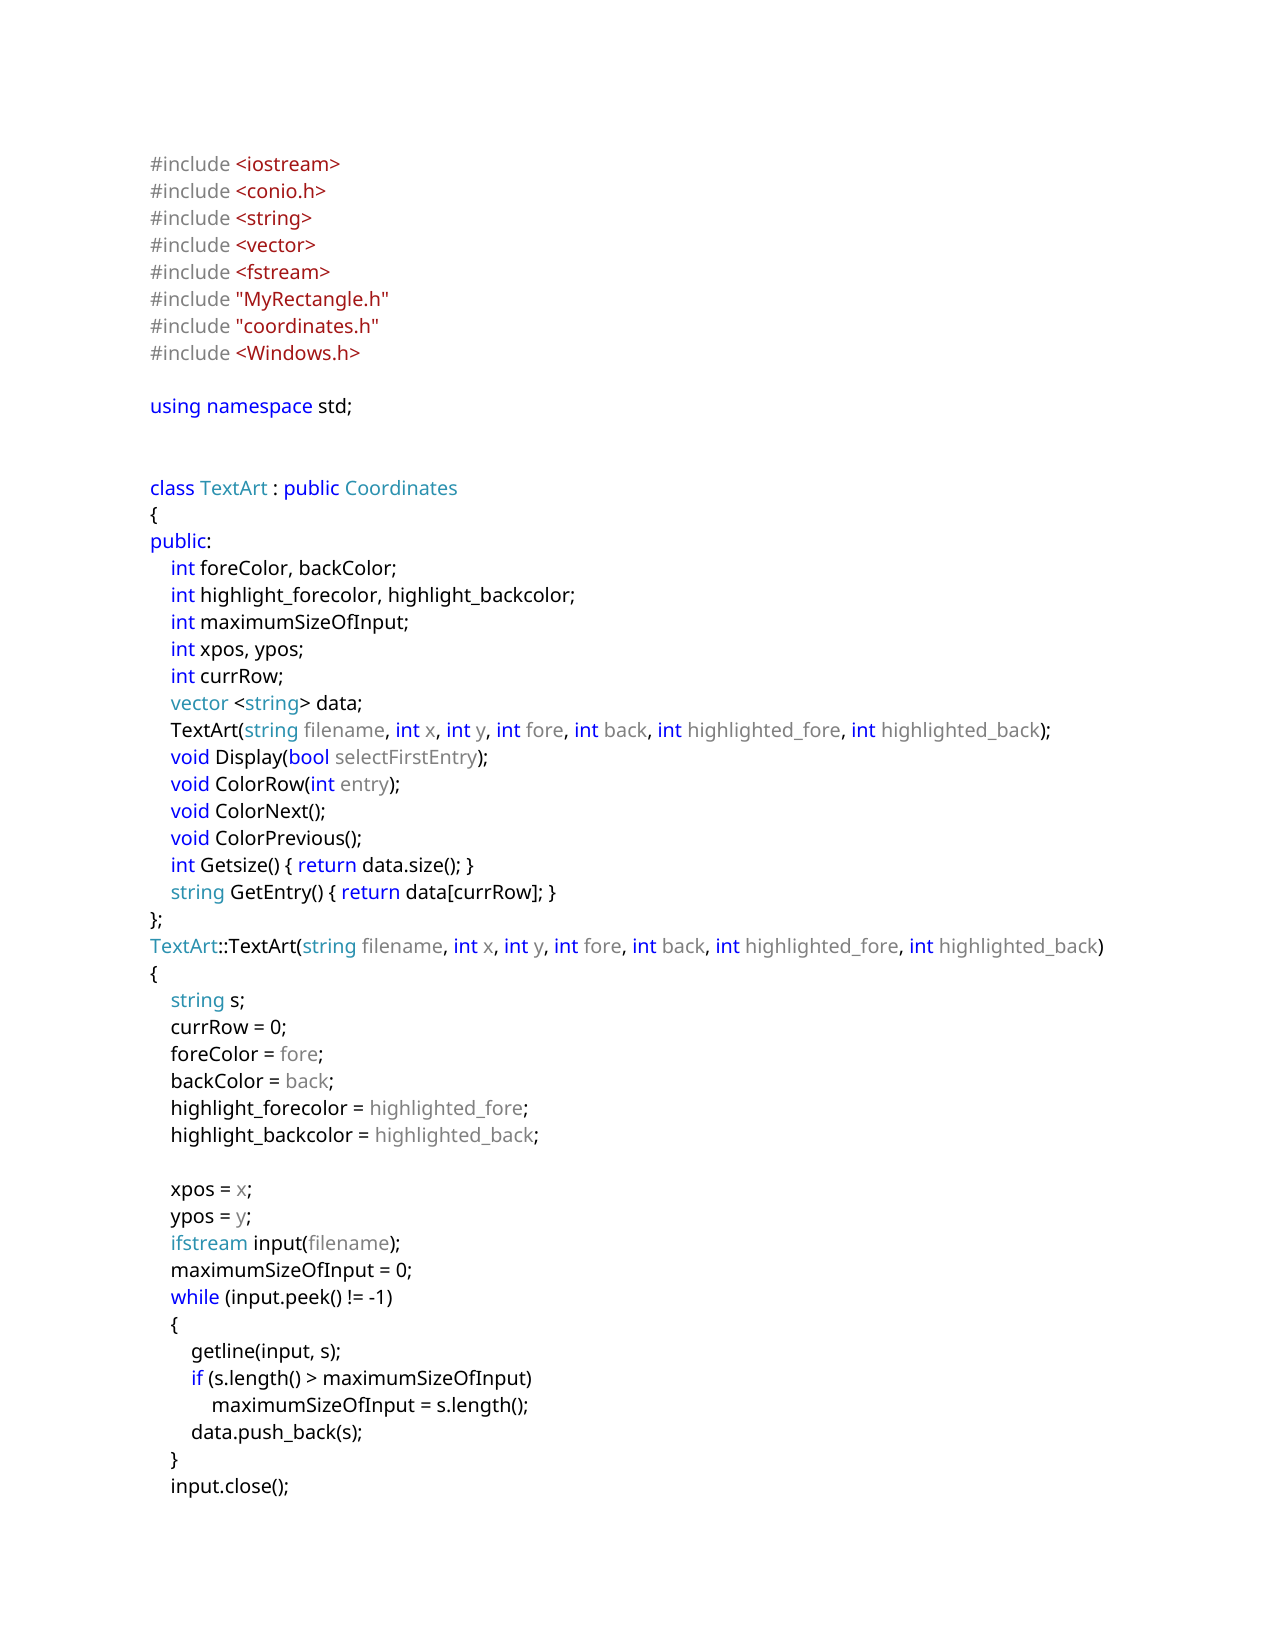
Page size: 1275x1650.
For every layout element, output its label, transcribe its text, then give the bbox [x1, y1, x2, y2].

text currRow = 0; [150, 1013, 1125, 1040]
text int currRow; [150, 663, 1125, 689]
text maximumSizeOfInput = s.length(); [150, 1391, 1125, 1418]
text #include <Windows.h> [150, 339, 1125, 366]
text maximumSizeOfInput = 0; [150, 1256, 1125, 1283]
text void Display(bool selectFirstEntry); [150, 743, 1125, 771]
text xpos = x; [150, 1175, 1125, 1202]
text void ColorRow(int entry); [150, 771, 1125, 797]
text #include <vector> [150, 231, 1125, 258]
text ifstream input(filename); [150, 1229, 1125, 1256]
text string GetEntry() { return data[currRow]; } [150, 878, 1125, 905]
text #include <string> [150, 204, 1125, 231]
text }; [150, 905, 1125, 932]
text int maximumSizeOfInput; [150, 609, 1125, 636]
text if (s.length() > maximumSizeOfInput) [150, 1364, 1125, 1391]
text #include "coordinates.h" [150, 312, 1125, 339]
text #include <iostream> [150, 150, 1125, 177]
text highlight_backcolor = highlighted_back; [150, 1121, 1125, 1148]
text #include <fstream> [150, 258, 1125, 285]
text getline(input, s); [150, 1337, 1125, 1364]
text { [150, 1310, 1125, 1337]
text void ColorPrevious(); [150, 824, 1125, 851]
text { [150, 959, 1125, 986]
text foreColor = fore; [150, 1040, 1125, 1067]
text { [150, 501, 1125, 528]
text int Getsize() { return data.size(); } [150, 851, 1125, 878]
text public: [150, 528, 1125, 555]
text input.close(); [150, 1472, 1125, 1499]
text TextArt::TextArt(string filename, int x, int y, int fore, int back, int highlighted_fore, int highlighted_back) [150, 932, 1125, 959]
text highlight_forecolor = highlighted_fore; [150, 1094, 1125, 1121]
text ypos = y; [150, 1202, 1125, 1229]
text #include <conio.h> [150, 177, 1125, 204]
text int foreColor, backColor; [150, 555, 1125, 582]
text using namespace std; [150, 393, 1125, 420]
text while (input.peek() != -1) [150, 1283, 1125, 1310]
text void ColorNext(); [150, 797, 1125, 824]
text string s; [150, 986, 1125, 1013]
text data.push_back(s); [150, 1418, 1125, 1445]
text #include "MyRectangle.h" [150, 285, 1125, 312]
text backColor = back; [150, 1067, 1125, 1094]
text class TextArt : public Coordinates [150, 474, 1125, 501]
text vector <string> data; [150, 689, 1125, 717]
text int xpos, ypos; [150, 636, 1125, 663]
text TextArt(string filename, int x, int y, int fore, int back, int highlighted_fore, int highlighted_back); [150, 717, 1125, 743]
text int highlight_forecolor, highlight_backcolor; [150, 582, 1125, 609]
text } [150, 1445, 1125, 1472]
